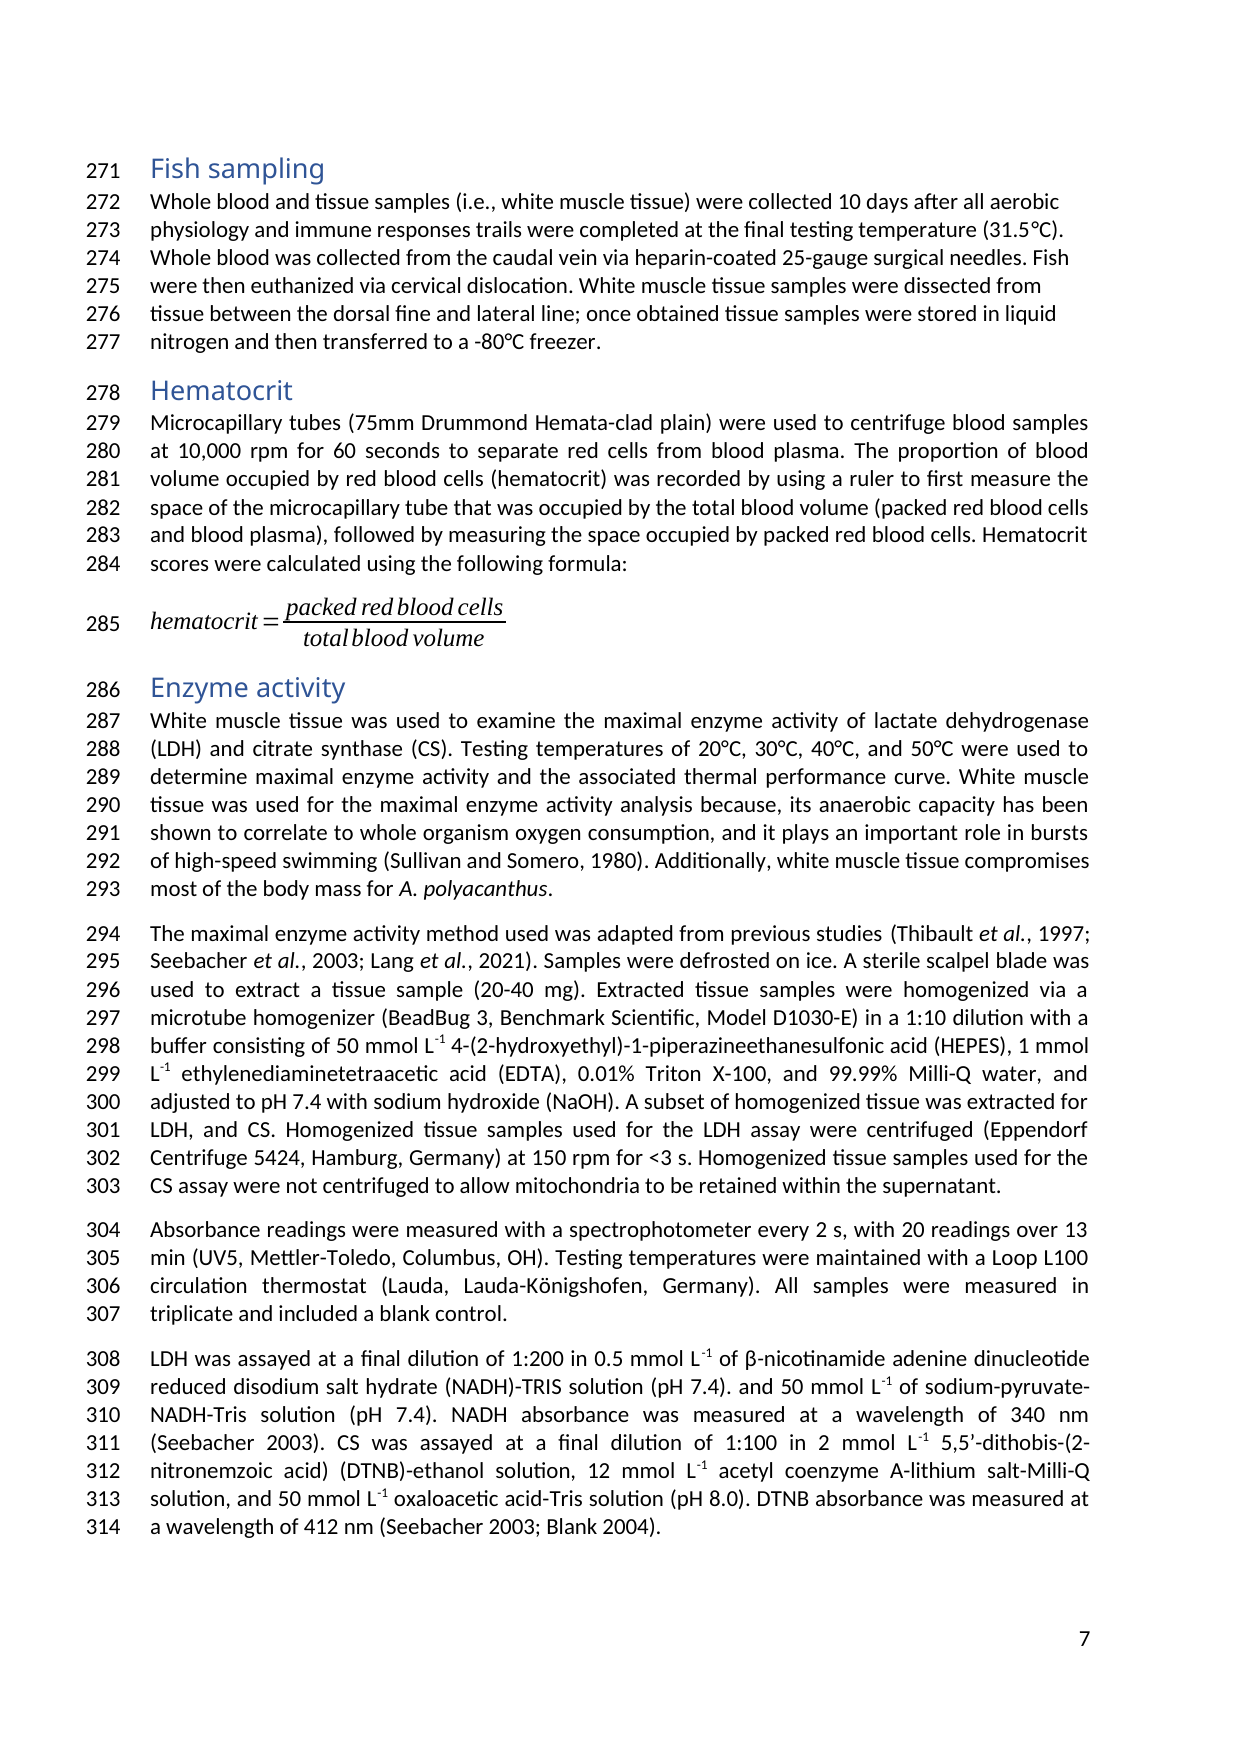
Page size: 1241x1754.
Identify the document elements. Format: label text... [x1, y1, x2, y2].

subtitle Fish sampling [150, 150, 1090, 187]
text Absorbance readings were measured with a spectrophotometer every 2 s, with 20 readings over 13 min (UV5, Mettler-Toledo, Columbus, OH). Testing temperatures were maintained with a Loop L100 circulation thermostat (Lauda, Lauda-Königshofen, Germany). All samples were measured in triplicate and included a blank control. [150, 1216, 1090, 1328]
text LDH was assayed at a final dilution of 1:200 in 0.5 mmol L-1 of β-nicotinamide adenine dinucleotide reduced disodium salt hydrate (NADH)-TRIS solution (pH 7.4). and 50 mmol L-1 of sodium-pyruvate-NADH-Tris solution (pH 7.4). NADH absorbance was measured at a wavelength of 340 nm (Seebacher 2003). CS was assayed at a final dilution of 1:100 in 2 mmol L-1 5,5’-dithobis-(2-nitronemzoic acid) (DTNB)-ethanol solution, 12 mmol L-1 acetyl coenzyme A-lithium salt-Milli-Q solution, and 50 mmol L-1 oxaloacetic acid-Tris solution (pH 8.0). DTNB absorbance was measured at a wavelength of 412 nm (Seebacher 2003; Blank 2004). [150, 1344, 1090, 1540]
text The maximal enzyme activity method used was adapted from previous studies (Thibault et al., 1997; Seebacher et al., 2003; Lang et al., 2021). Samples were defrosted on ice. A sterile scalpel blade was used to extract a tissue sample (20-40 mg). Extracted tissue samples were homogenized via a microtube homogenizer (BeadBug 3, Benchmark Scientific, Model D1030-E) in a 1:10 dilution with a buffer consisting of 50 mmol L-1 4-(2-hydroxyethyl)-1-piperazineethanesulfonic acid (HEPES), 1 mmol L-1 ethylenediaminetetraacetic acid (EDTA), 0.01% Triton X-100, and 99.99% Milli-Q water, and adjusted to pH 7.4 with sodium hydroxide (NaOH). A subset of homogenized tissue was extracted for LDH, and CS. Homogenized tissue samples used for the LDH assay were centrifuged (Eppendorf Centrifuge 5424, Hamburg, Germany) at 150 rpm for <3 s. Homogenized tissue samples used for the CS assay were not centrifuged to allow mitochondria to be retained within the supernatant. [150, 919, 1090, 1199]
text White muscle tissue was used to examine the maximal enzyme activity of lactate dehydrogenase (LDH) and citrate synthase (CS). Testing temperatures of 20°C, 30°C, 40°C, and 50°C were used to determine maximal enzyme activity and the associated thermal performance curve. White muscle tissue was used for the maximal enzyme activity analysis because, its anaerobic capacity has been shown to correlate to whole organism oxygen consumption, and it plays an important role in bursts of high-speed swimming (Sullivan and Somero, 1980). Additionally, white muscle tissue compromises most of the body mass for A. polyacanthus. [150, 706, 1090, 902]
subtitle Hematocrit [150, 372, 1090, 408]
subtitle Enzyme activity [150, 669, 1090, 706]
text Microcapillary tubes (75mm Drummond Hemata-clad plain) were used to centrifuge blood samples at 10,000 rpm for 60 seconds to separate red cells from blood plasma. The proportion of blood volume occupied by red blood cells (hematocrit) was recorded by using a ruler to first measure the space of the microcapillary tube that was occupied by the total blood volume (packed red blood cells and blood plasma), followed by measuring the space occupied by packed red blood cells. Hematocrit scores were calculated using the following formula: [150, 408, 1090, 577]
text Whole blood and tissue samples (i.e., white muscle tissue) were collected 10 days after all aerobic physiology and immune responses trails were completed at the final testing temperature (31.5°C). Whole blood was collected from the caudal vein via heparin-coated 25-gauge surgical needles. Fish were then euthanized via cervical dislocation. White muscle tissue samples were dissected from tissue between the dorsal fine and lateral line; once obtained tissue samples were stored in liquid nitrogen and then transferred to a -80°C freezer. [150, 187, 1090, 355]
